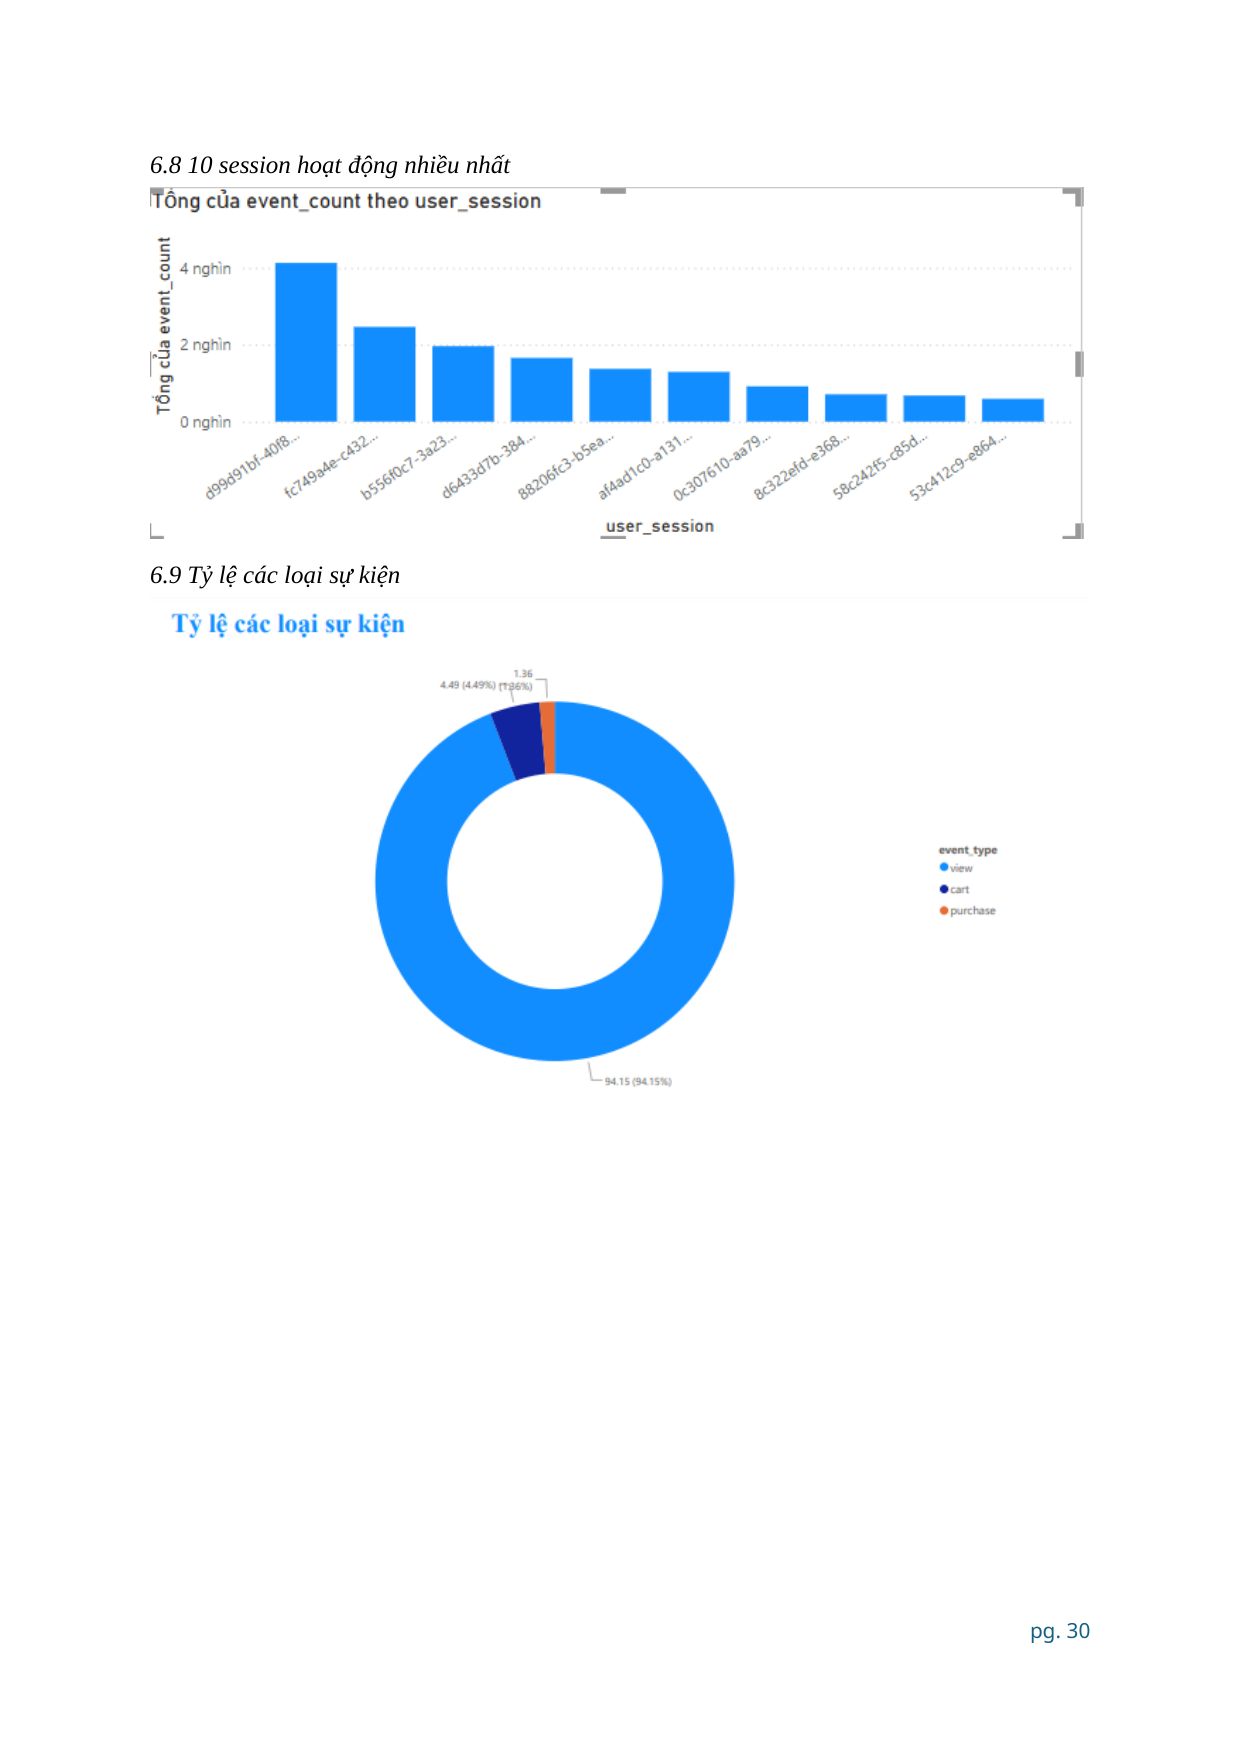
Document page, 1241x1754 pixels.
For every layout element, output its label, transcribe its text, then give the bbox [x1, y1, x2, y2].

subtitle 6.9 Tỷ lệ các loại sự kiện [150, 560, 1090, 589]
picture [150, 597, 1091, 1122]
subtitle 6.8 10 session hoạt động nhiều nhất [150, 150, 1090, 179]
picture [150, 187, 1090, 539]
